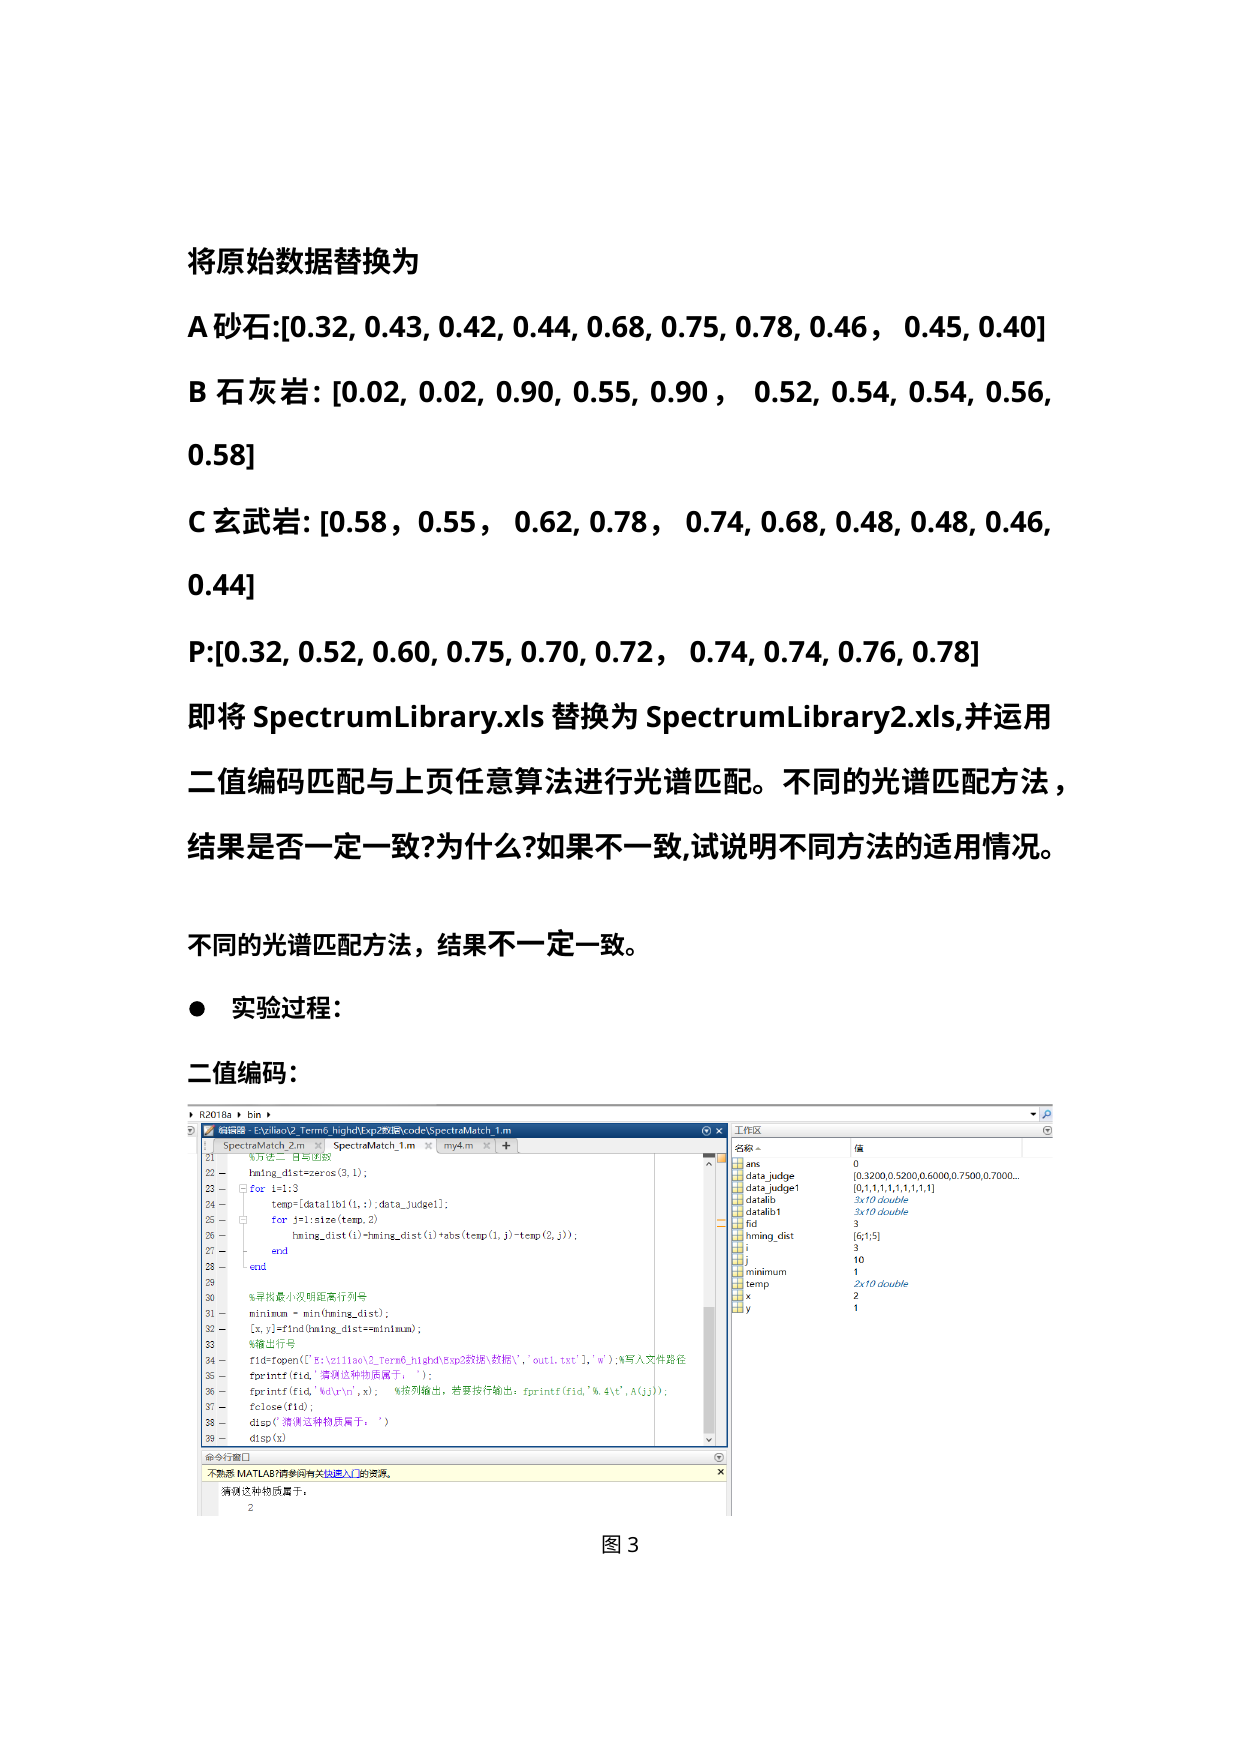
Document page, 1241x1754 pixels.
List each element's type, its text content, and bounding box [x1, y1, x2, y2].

text C玄武岩: [0.58，0.55， 0.62, 0.78， 0.74, 0.68, 0.48, 0.48, 0.46, 0.44] [187, 487, 1053, 617]
text 即将SpectrumLibrary.xls替换为SpectrumLibrary2.xls,并运用二值编码匹配与上页任意算法进行光谱匹配。不同的光谱匹配方法，结果是否一定一致?为什么?如果不一致,试说明不同方法的适用情况。 [187, 682, 1053, 877]
text B石灰岩: [0.02, 0.02, 0.90, 0.55, 0.90， 0.52, 0.54, 0.54, 0.56, 0.58] [187, 357, 1053, 487]
text 图 3 [187, 1527, 1053, 1559]
text 不同的光谱匹配方法，结果不一定一致。 [187, 909, 1053, 974]
text A砂石:[0.32, 0.43, 0.42, 0.44, 0.68, 0.75, 0.78, 0.46， 0.45, 0.40] [187, 292, 1053, 357]
list 实验过程： [187, 974, 1053, 1039]
picture [187, 1104, 1053, 1516]
text 二值编码： [187, 1039, 1053, 1104]
text P:[0.32, 0.52, 0.60, 0.75, 0.70, 0.72， 0.74, 0.74, 0.76, 0.78] [187, 617, 1053, 682]
text 将原始数据替换为 [187, 227, 1053, 292]
